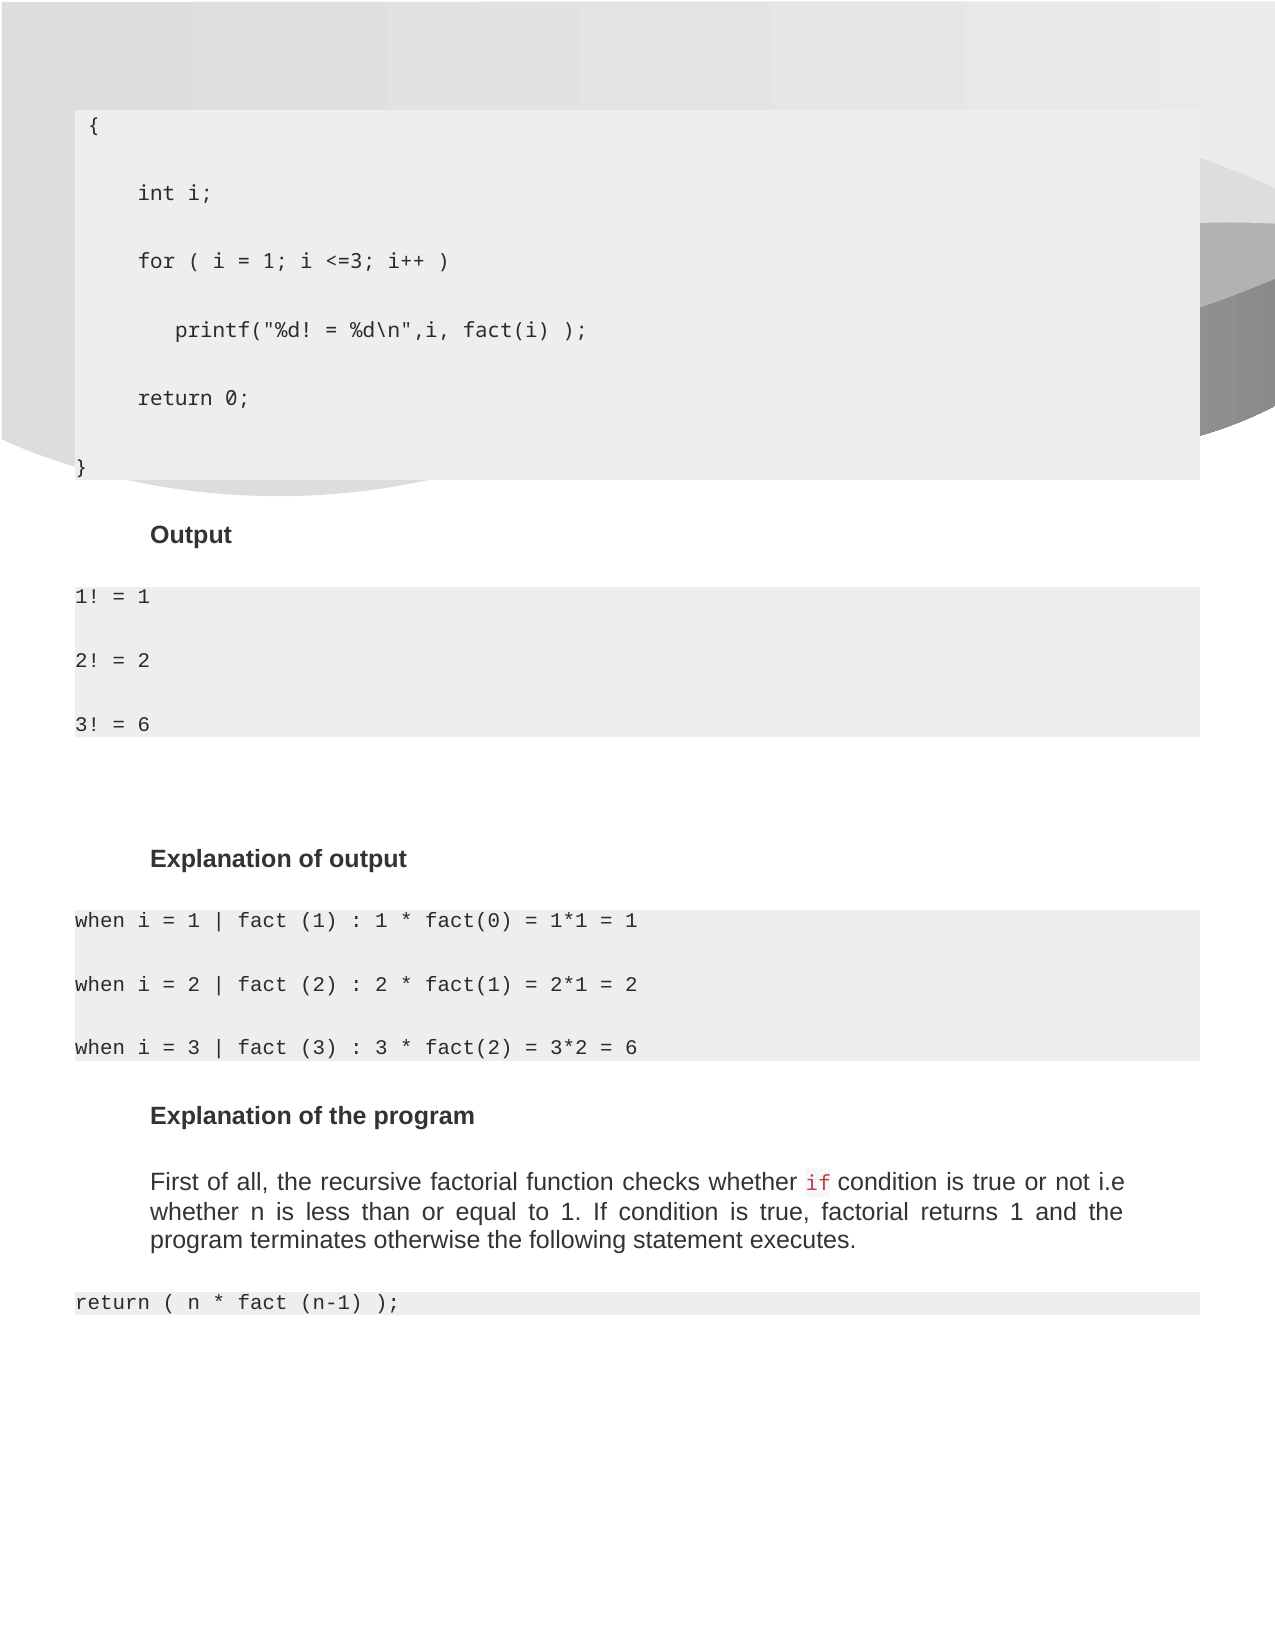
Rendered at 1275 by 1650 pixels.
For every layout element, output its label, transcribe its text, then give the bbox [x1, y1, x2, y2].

text Explanation of the program [150, 1101, 1125, 1130]
text return 0; [75, 383, 1200, 412]
text printf("%d! = %d\n",i, fact(i) ); [75, 315, 1200, 343]
text First of all, the recursive factorial function checks whether if condition is true or not i.e whether n is less than or equal to 1. If condition is true, factorial returns 1 and the program terminates otherwise the following statement executes. [150, 1167, 1125, 1254]
text Output [150, 520, 1125, 549]
text when i = 2 | fact (2) : 2 * fact(1) = 2*1 = 2 [75, 974, 1200, 997]
text 3! = 6 [75, 714, 1200, 737]
text for ( i = 1; i <=3; i++ ) [75, 247, 1200, 275]
text } [75, 452, 1200, 480]
text 2! = 2 [75, 650, 1200, 674]
text return ( n * fact (n-1) ); [75, 1292, 1200, 1315]
text Explanation of output [150, 844, 1125, 872]
text when i = 3 | fact (3) : 3 * fact(2) = 3*2 = 6 [75, 1037, 1200, 1061]
text 1! = 1 [75, 587, 1200, 610]
text int i; [75, 178, 1200, 207]
text when i = 1 | fact (1) : 1 * fact(0) = 1*1 = 1 [75, 910, 1200, 934]
text { [75, 110, 1200, 138]
